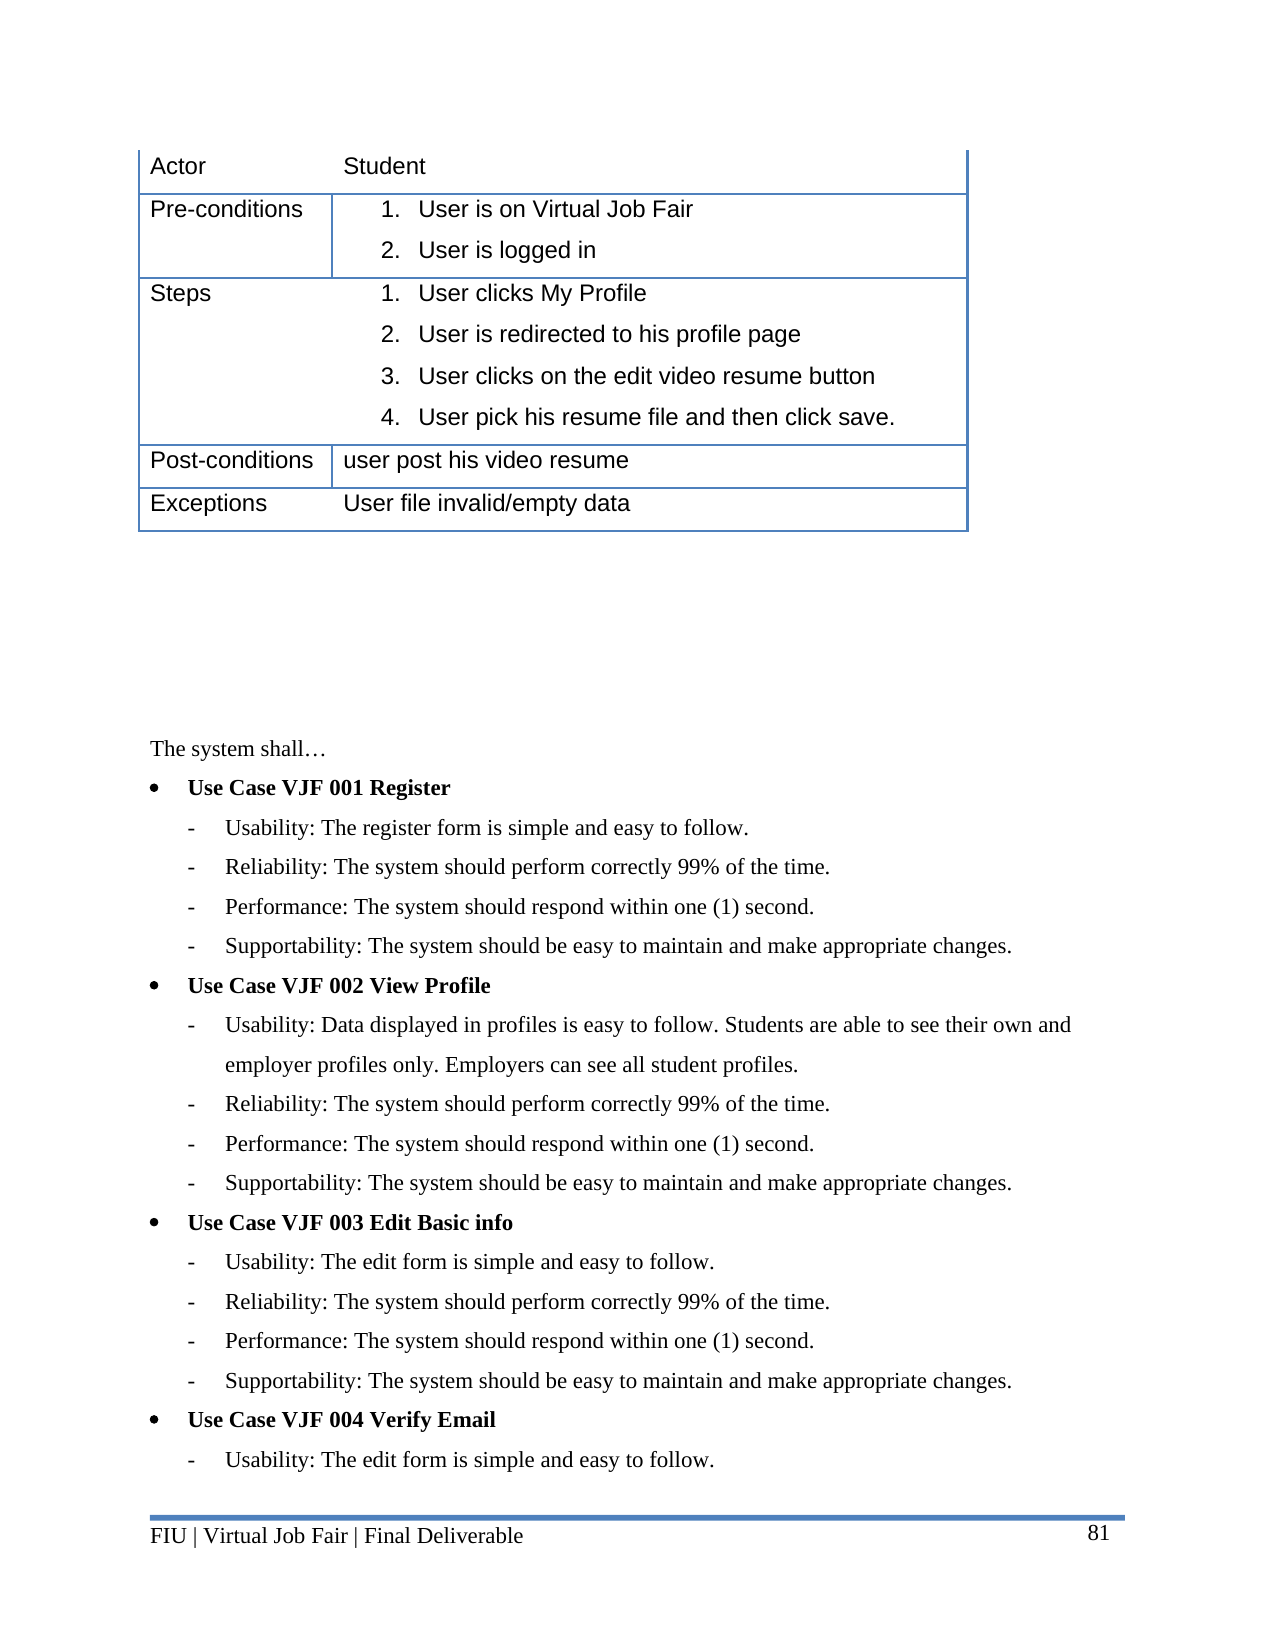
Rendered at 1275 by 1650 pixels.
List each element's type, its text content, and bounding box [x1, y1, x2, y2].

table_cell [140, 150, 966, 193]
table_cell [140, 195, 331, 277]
list Use Case VJF 001 Register [150, 774, 1125, 801]
list Supportability: The system should be easy to maintain and make appropriate changes. [187, 932, 1125, 959]
list Reliability: The system should perform correctly 99% of the time. [187, 853, 1125, 880]
list Use Case VJF 004 Verify Email [150, 1406, 1125, 1432]
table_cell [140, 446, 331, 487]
list Use Case VJF 003 Edit Basic info [150, 1209, 1125, 1235]
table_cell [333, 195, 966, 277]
list Supportability: The system should be easy to maintain and make appropriate changes. [187, 1169, 1125, 1196]
list Performance: The system should respond within one (1) second. [187, 1327, 1125, 1353]
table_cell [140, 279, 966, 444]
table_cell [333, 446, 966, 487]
list Usability: The edit form is simple and easy to follow. [187, 1248, 1125, 1274]
text The system shall… [150, 735, 1125, 761]
list Use Case VJF 002 View Profile [150, 972, 1125, 998]
list Usability: Data displayed in profiles is easy to follow. Students are able to see their own and employer profiles only. Employers can see all student profiles. [187, 1011, 1125, 1077]
list Reliability: The system should perform correctly 99% of the time. [187, 1090, 1125, 1117]
list Performance: The system should respond within one (1) second. [187, 893, 1125, 919]
list Usability: The register form is simple and easy to follow. [187, 814, 1125, 840]
list Usability: The edit form is simple and easy to follow. [187, 1446, 1125, 1472]
list Performance: The system should respond within one (1) second. [187, 1130, 1125, 1156]
list Reliability: The system should perform correctly 99% of the time. [187, 1288, 1125, 1314]
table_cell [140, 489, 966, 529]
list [187, 1367, 1125, 1393]
